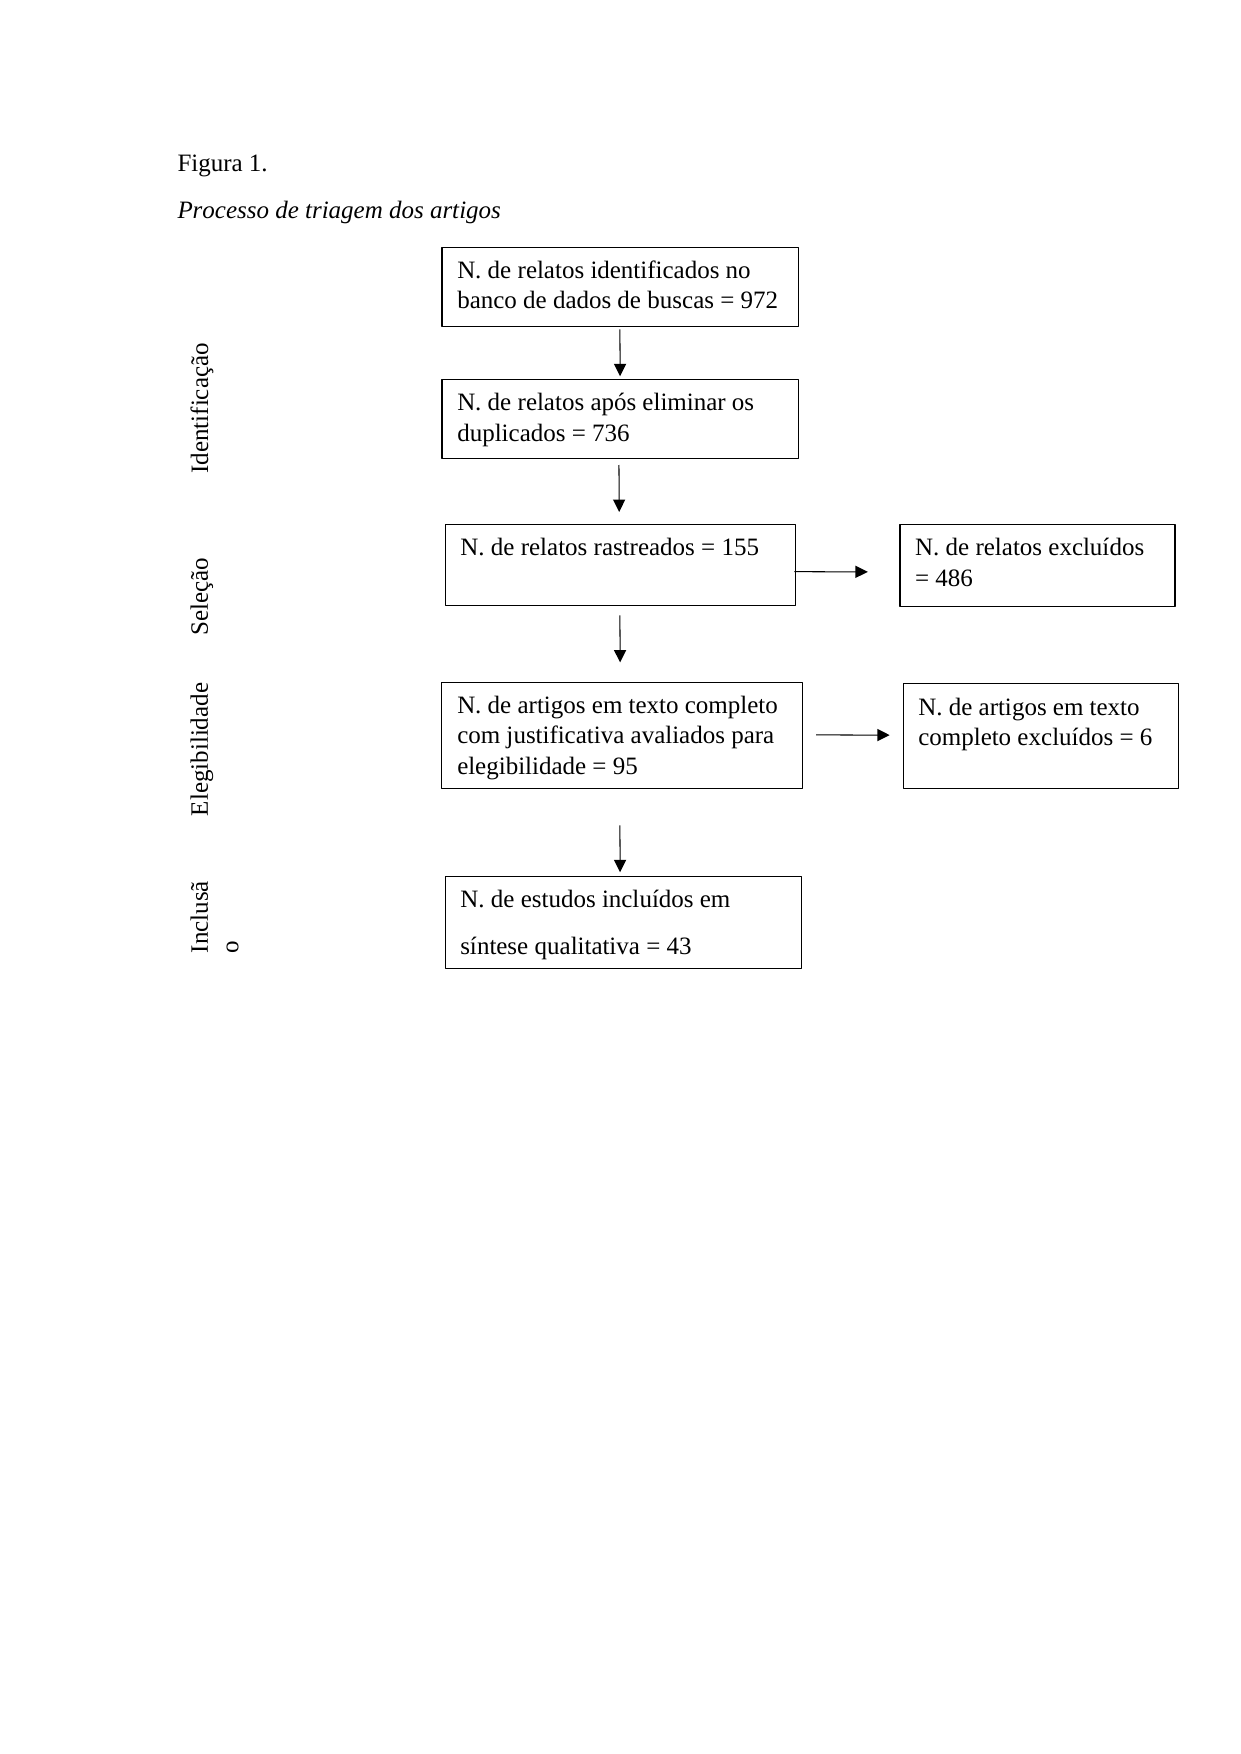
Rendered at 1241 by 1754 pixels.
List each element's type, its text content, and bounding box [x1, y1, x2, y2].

text Figura 1. [177, 148, 1063, 176]
text Processo de triagem dos artigos [177, 195, 1063, 223]
